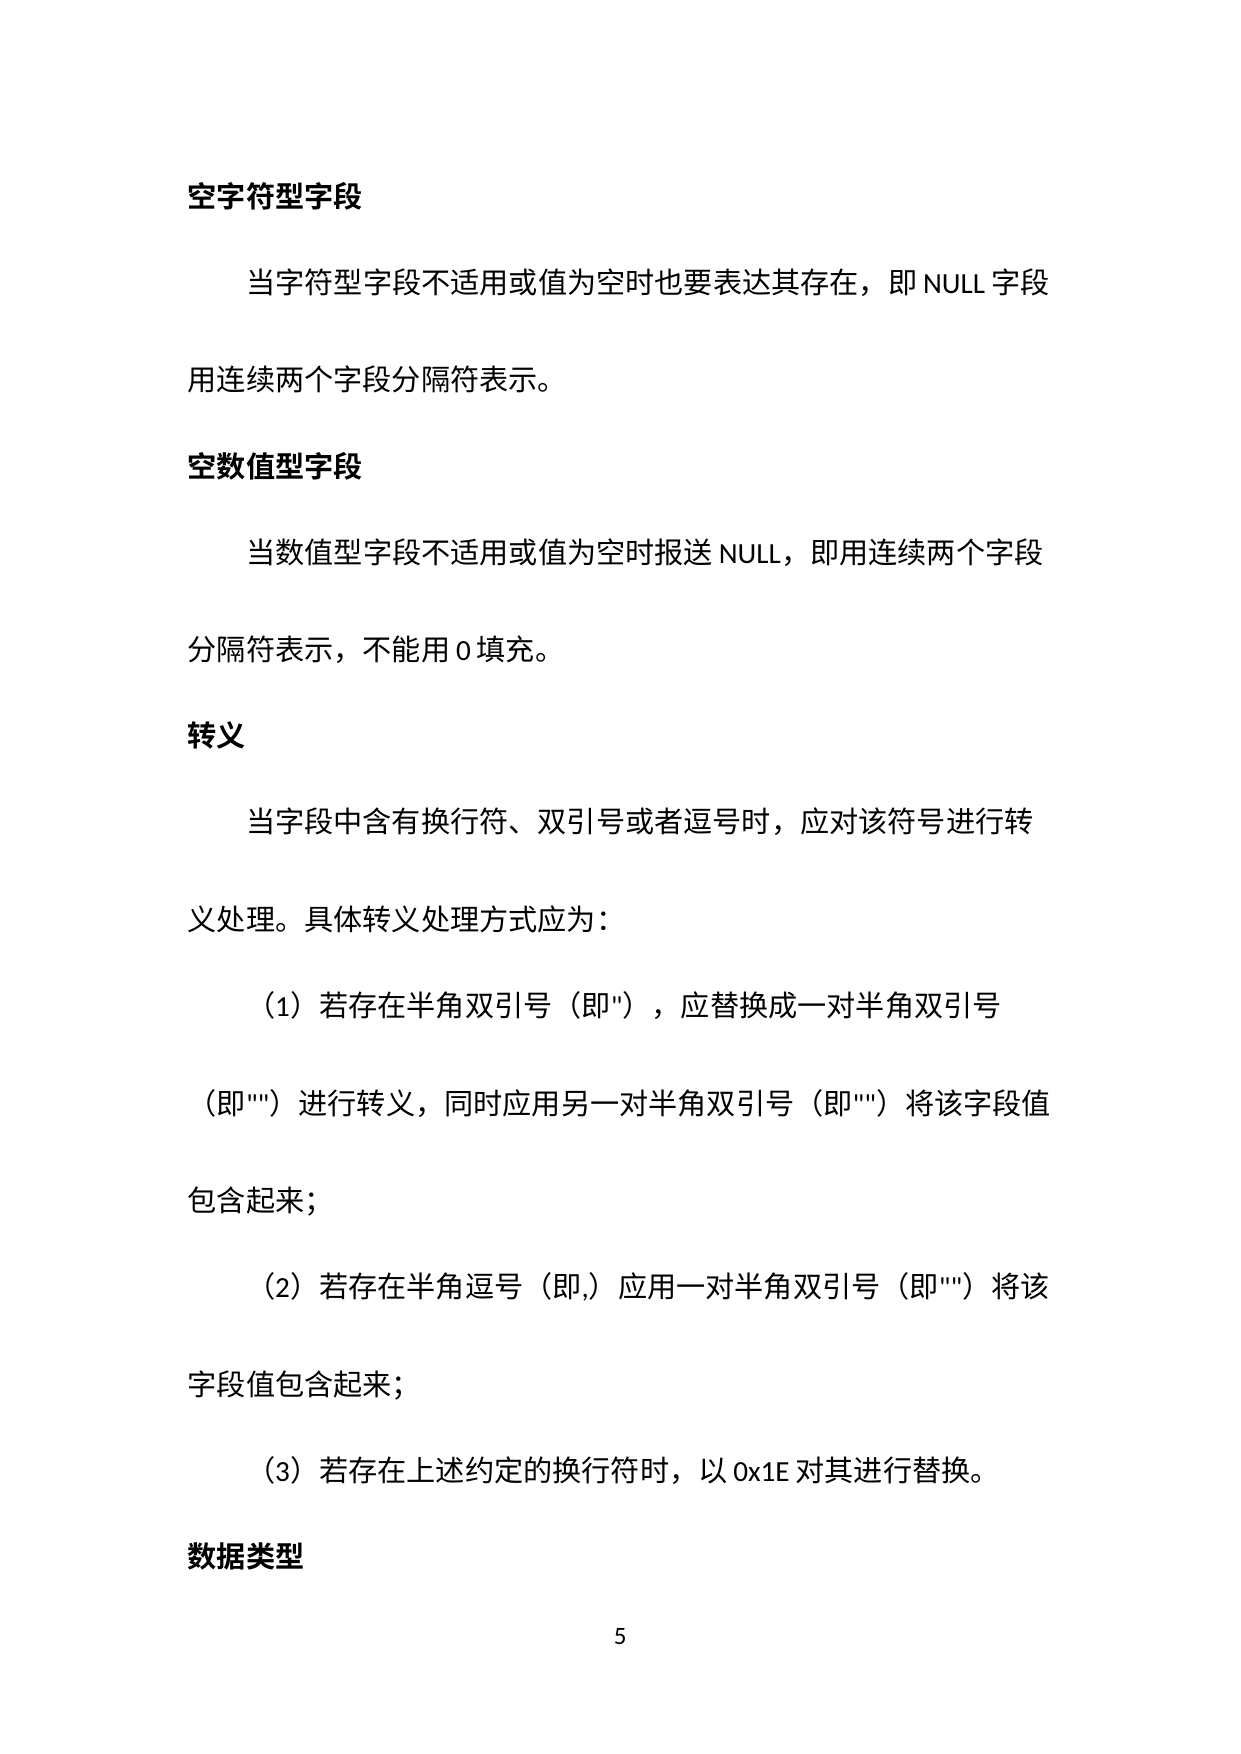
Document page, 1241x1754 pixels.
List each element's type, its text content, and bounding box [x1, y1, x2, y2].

text 空字符型字段 [187, 162, 1053, 227]
text 当数值型字段不适用或值为空时报送NULL，即用连续两个字段分隔符表示，不能用0填充。 [187, 518, 1053, 680]
text 数据类型 [187, 1522, 1053, 1587]
text 当字符型字段不适用或值为空时也要表达其存在，即NULL字段用连续两个字段分隔符表示。 [187, 248, 1053, 411]
text （1）若存在半角双引号（即"），应替换成一对半角双引号（即""）进行转义，同时应用另一对半角双引号（即""）将该字段值包含起来； [187, 971, 1053, 1231]
text （2）若存在半角逗号（即,）应用一对半角双引号（即""）将该字段值包含起来； [187, 1252, 1053, 1415]
text （3）若存在上述约定的换行符时，以0x1E对其进行替换。 [187, 1436, 1053, 1501]
text 空数值型字段 [187, 432, 1053, 497]
text 当字段中含有换行符、双引号或者逗号时，应对该符号进行转义处理。具体转义处理方式应为： [187, 788, 1053, 950]
text 转义 [187, 702, 1053, 767]
